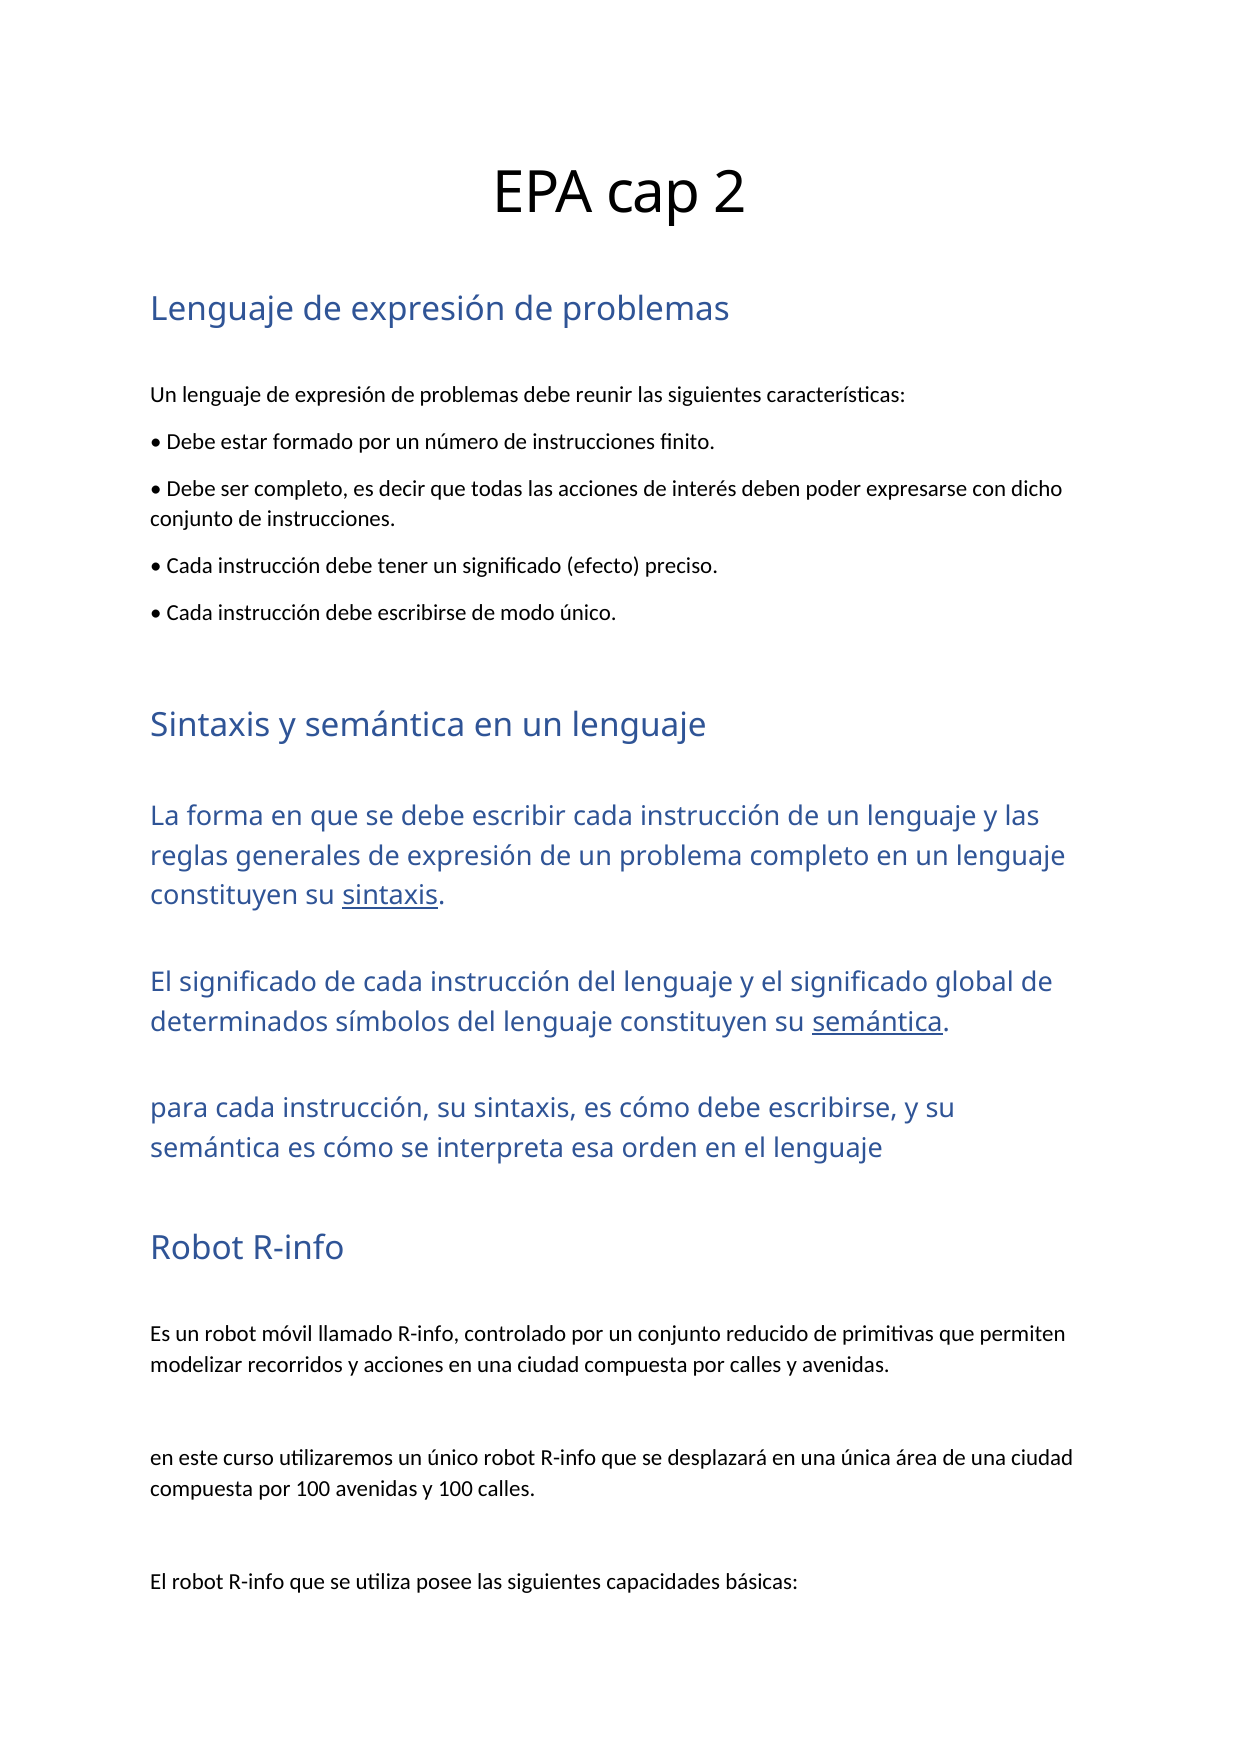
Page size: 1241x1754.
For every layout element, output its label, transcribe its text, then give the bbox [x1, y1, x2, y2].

text • Cada instrucción debe tener un significado (efecto) preciso. [150, 551, 1090, 579]
title EPA cap 2 [150, 150, 1090, 229]
text Es un robot móvil llamado R-info, controlado por un conjunto reducido de primitivas que permiten modelizar recorridos y acciones en una ciudad compuesta por calles y avenidas. [150, 1319, 1090, 1378]
text en este curso utilizaremos un único robot R-info que se desplazará en una única área de una ciudad compuesta por 100 avenidas y 100 calles. [150, 1443, 1090, 1502]
subtitle El significado de cada instrucción del lenguaje y el significado global de determinados símbolos del lenguaje constituyen su semántica. [150, 962, 1090, 1039]
text Un lenguaje de expresión de problemas debe reunir las siguientes características: [150, 381, 1090, 408]
text • Debe estar formado por un número de instrucciones finito. [150, 427, 1090, 455]
text • Cada instrucción debe escribirse de modo único. [150, 598, 1090, 626]
text El robot R-info que se utiliza posee las siguientes capacidades básicas: [150, 1567, 1090, 1595]
subtitle Sintaxis y semántica en un lenguaje [150, 700, 1090, 746]
subtitle para cada instrucción, su sintaxis, es cómo debe escribirse, y su semántica es cómo se interpreta esa orden en el lenguaje [150, 1089, 1090, 1166]
subtitle Robot R-info [150, 1224, 1090, 1269]
subtitle Lenguaje de expresión de problemas [150, 285, 1090, 330]
subtitle La forma en que se debe escribir cada instrucción de un lenguaje y las reglas generales de expresión de un problema completo en un lenguaje constituyen su sintaxis. [150, 796, 1090, 913]
text • Debe ser completo, es decir que todas las acciones de interés deben poder expresarse con dicho conjunto de instrucciones. [150, 474, 1090, 532]
